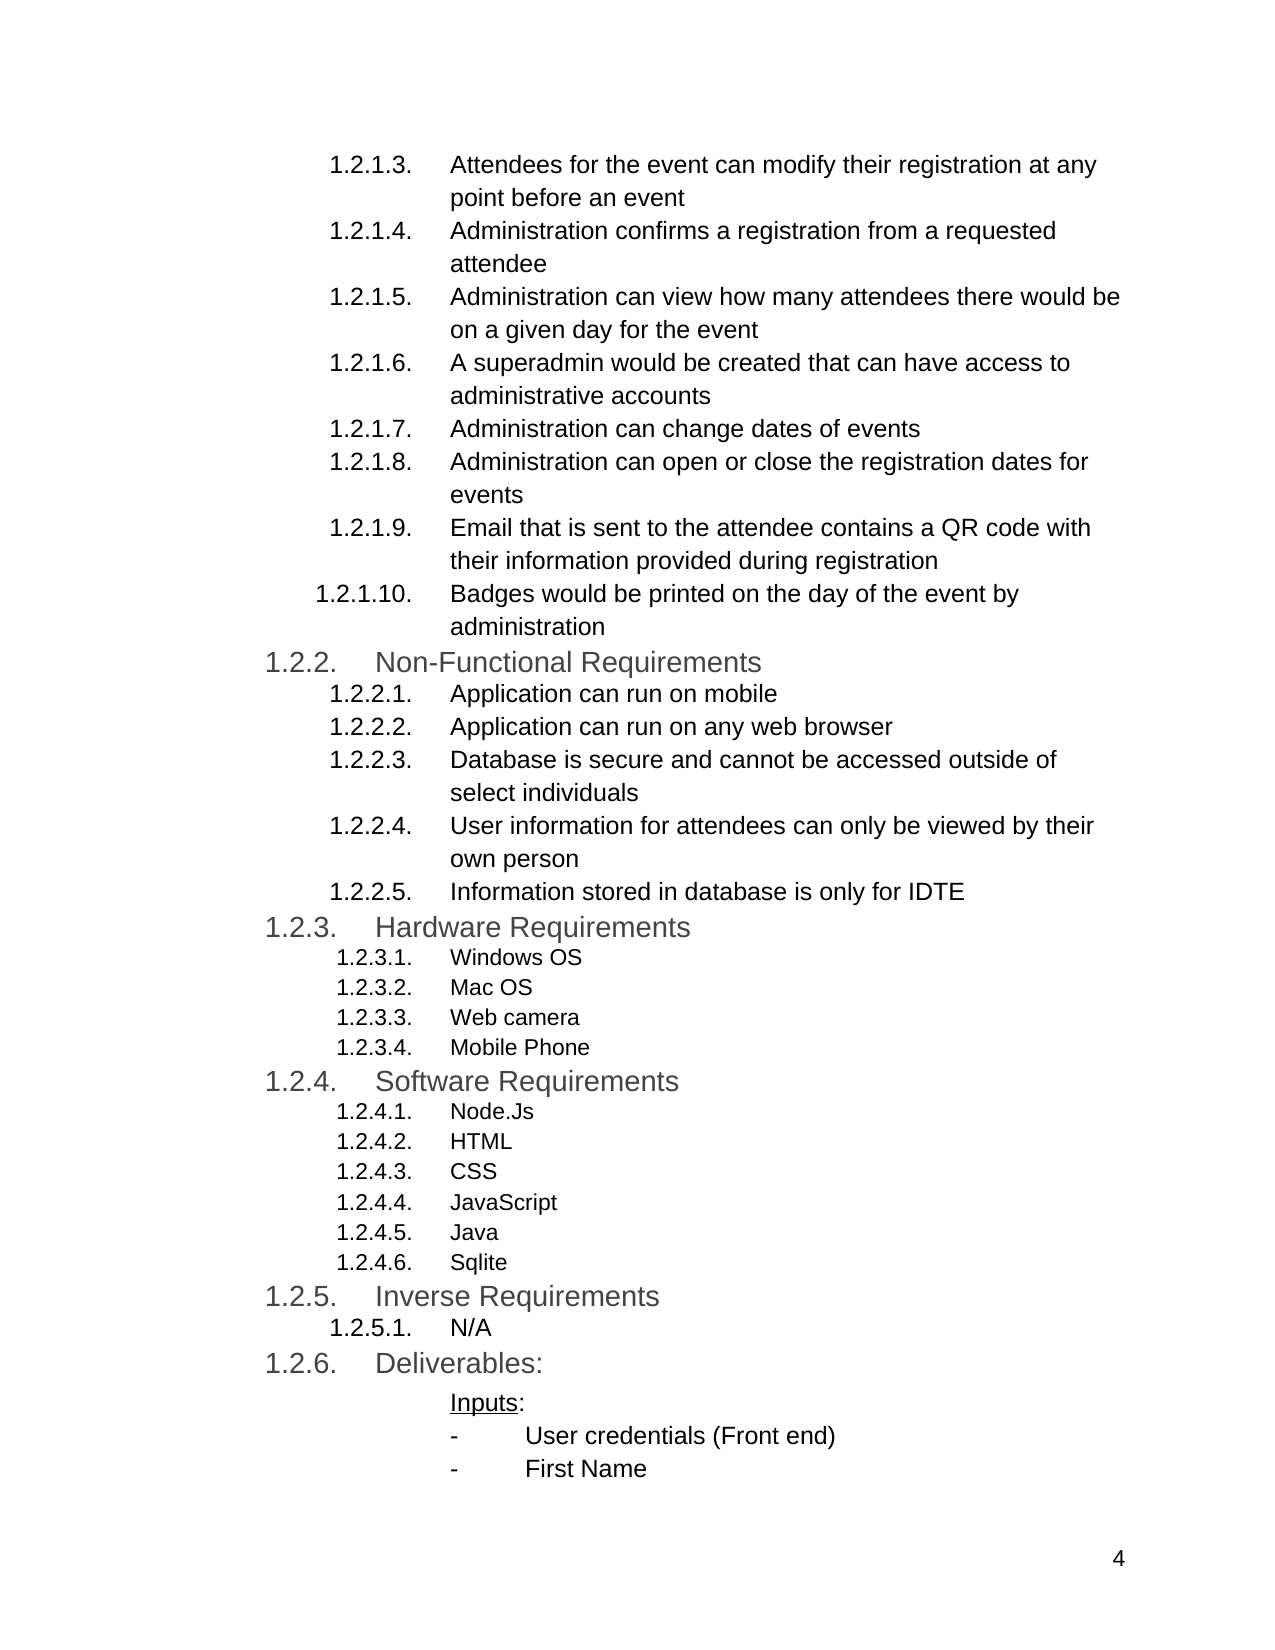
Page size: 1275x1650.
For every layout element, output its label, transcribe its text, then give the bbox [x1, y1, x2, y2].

list User credentials (Front end) [450, 1421, 1125, 1449]
list Administration confirms a registration from a requested attendee [412, 216, 1125, 278]
list Administration can view how many attendees there would be on a given day for the event [412, 282, 1125, 344]
list Java [412, 1219, 1125, 1245]
list User information for attendees can only be viewed by their own person [412, 811, 1125, 873]
list Application can run on any web browser [412, 712, 1125, 741]
list Mobile Phone [412, 1034, 1125, 1061]
list Windows OS [412, 943, 1125, 970]
list A superadmin would be created that can have access to administrative accounts [412, 348, 1125, 410]
list Information stored in database is only for IDTE [412, 877, 1125, 906]
subtitle Hardware Requirements [337, 910, 1125, 943]
list Email that is sent to the attendee contains a QR code with their information provided during registration [412, 513, 1125, 575]
list Badges would be printed on the day of the event by administration [412, 579, 1125, 641]
list Node.Js [412, 1098, 1125, 1124]
list JavaScript [412, 1188, 1125, 1215]
list Database is secure and cannot be accessed outside of select individuals [412, 745, 1125, 807]
subtitle Inverse Requirements [337, 1279, 1125, 1313]
list Administration can open or close the registration dates for events [412, 447, 1125, 509]
subtitle Software Requirements [337, 1064, 1125, 1098]
subtitle Deliverables: [337, 1346, 1125, 1379]
list Web camera [412, 1004, 1125, 1030]
list Mac OS [412, 974, 1125, 1000]
list Attendees for the event can modify their registration at any point before an event [412, 150, 1125, 212]
list Sqlite [412, 1249, 1125, 1275]
list Administration can change dates of events [412, 414, 1125, 443]
subtitle Non-Functional Requirements [337, 645, 1125, 679]
list CSS [412, 1158, 1125, 1185]
text Inputs: [450, 1388, 1125, 1416]
list N/A [412, 1313, 1125, 1341]
list HTML [412, 1128, 1125, 1154]
list First Name [450, 1454, 1125, 1482]
list Application can run on mobile [412, 679, 1125, 708]
